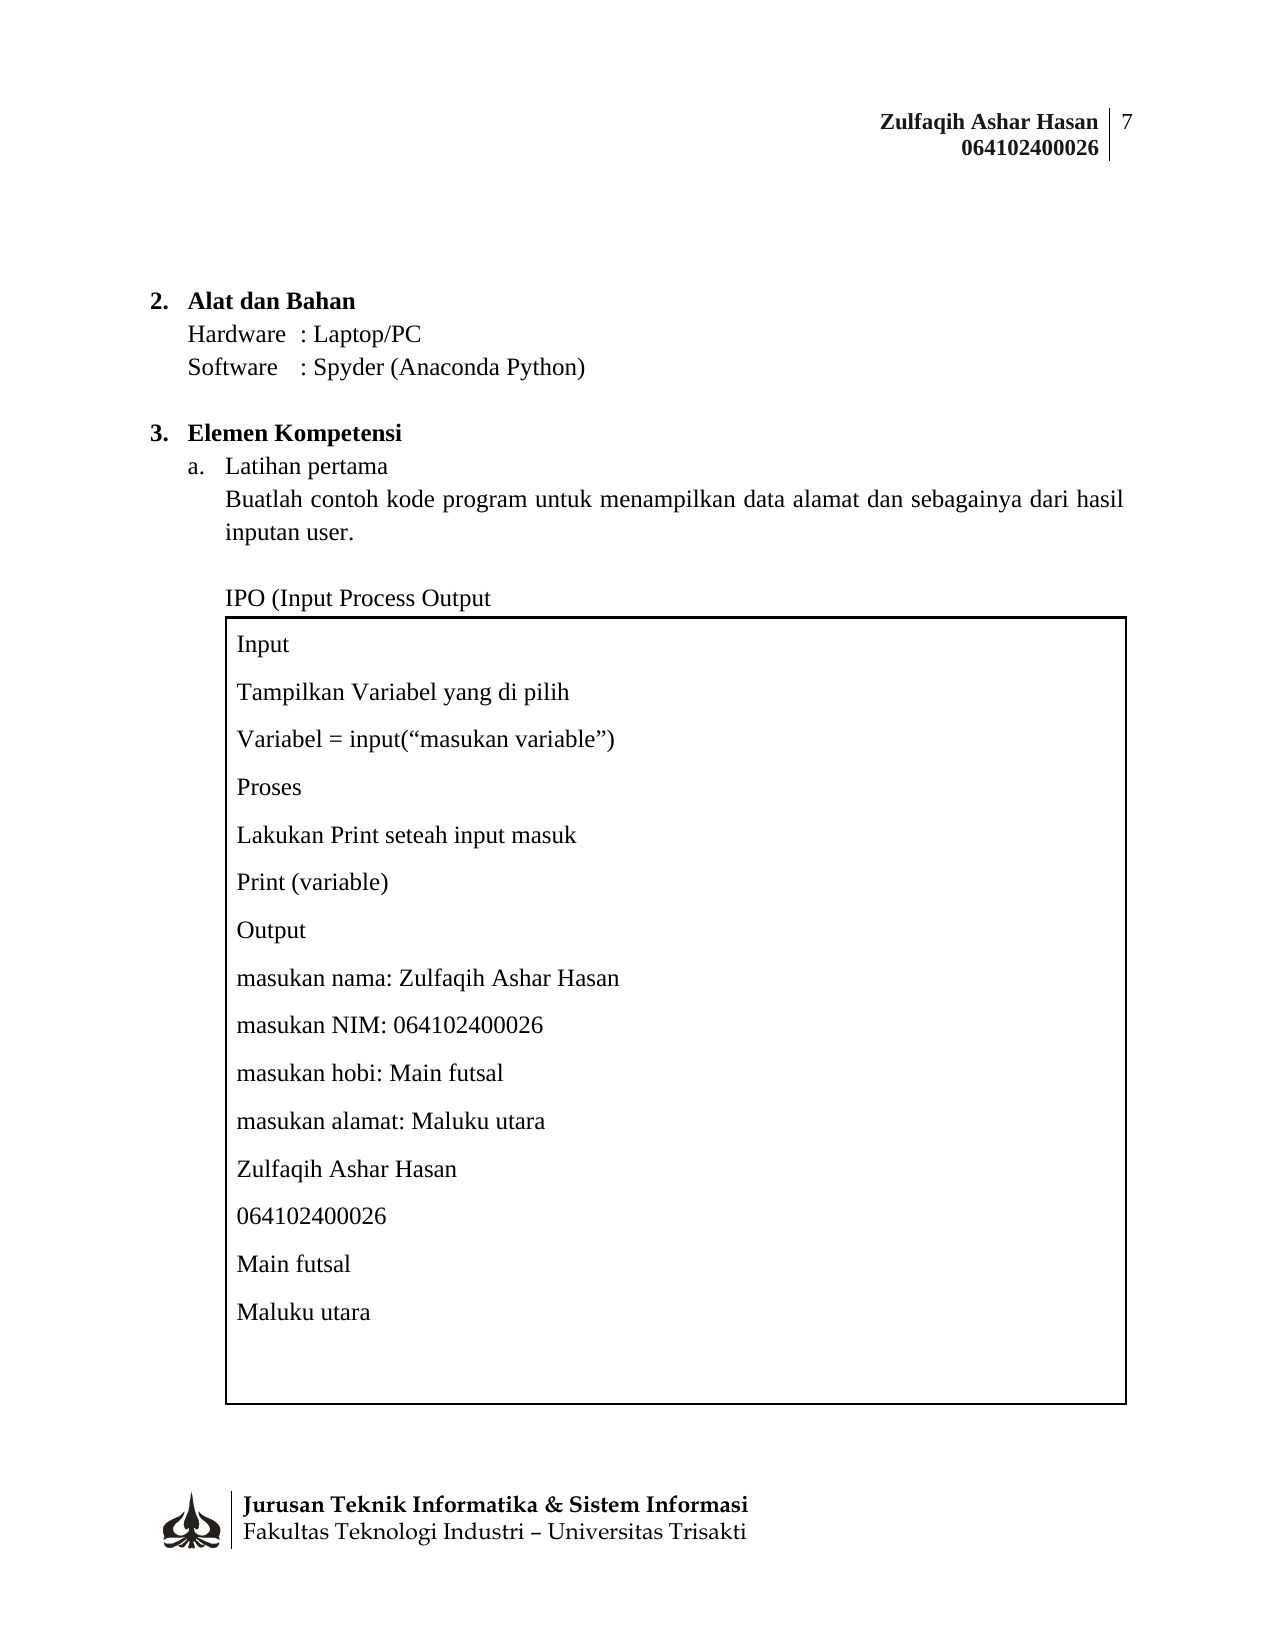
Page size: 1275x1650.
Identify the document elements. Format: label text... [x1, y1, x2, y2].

table_header Input Tampilkan Variabel yang di pilih Variabel = input(“masukan variable”) Proses Lakukan Print seteah input masuk Print (variable) Output masukan nama: Zulfaqih Ashar Hasan masukan NIM: 064102400026 masukan hobi: Main futsal masukan alamat: Maluku utara Zulfaqih Ashar Hasan 064102400026 Main futsal Maluku utara [227, 619, 1125, 1403]
text IPO (Input Process Output [225, 583, 1125, 612]
text Buatlah contoh kode program untuk menampilkan data alamat dan sebagainya dari hasil inputan user. [225, 484, 1125, 546]
list Elemen Kompetensi [150, 418, 1125, 447]
picture [162, 1490, 221, 1549]
list Alat dan Bahan [150, 286, 1125, 315]
text Software : Spyder (Anaconda Python) [187, 352, 1125, 381]
text Hardware : Laptop/PC [187, 319, 1125, 348]
list Latihan pertama [187, 451, 1125, 480]
